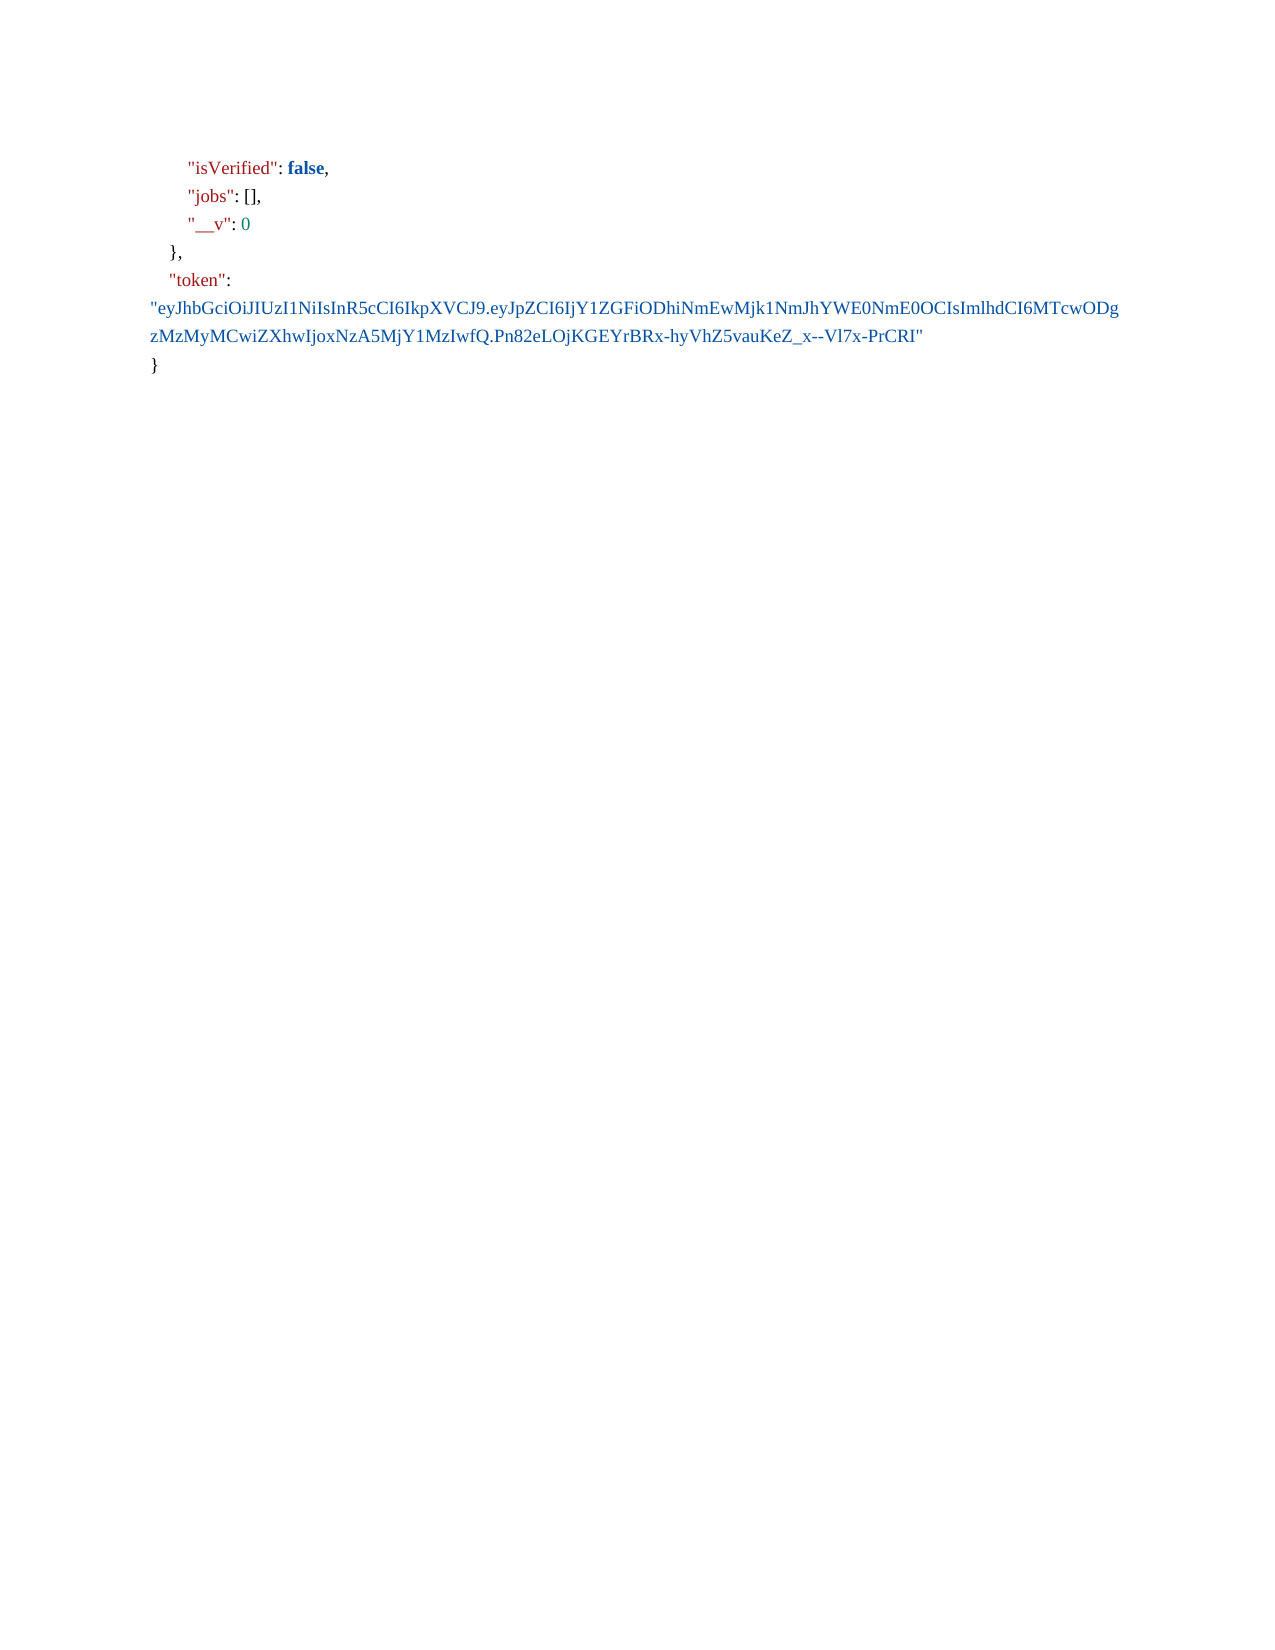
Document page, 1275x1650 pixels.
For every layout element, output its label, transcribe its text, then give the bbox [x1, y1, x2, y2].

text }, [150, 234, 1125, 262]
text } [150, 347, 1125, 375]
text "jobs": [], [150, 178, 1125, 206]
text "token": "eyJhbGciOiJIUzI1NiIsInR5cCI6IkpXVCJ9.eyJpZCI6IjY1ZGFiODhiNmEwMjk1NmJhYWE0NmE0OCIsImlhdCI6MTcwODgzMzMyMCwiZXhwIjoxNzA5MjY1MzIwfQ.Pn82eLOjKGEYrBRx-hyVhZ5vauKeZ_x--Vl7x-PrCRI" [150, 262, 1125, 347]
text "isVerified": false, [150, 150, 1125, 178]
text "__v": 0 [150, 206, 1125, 234]
